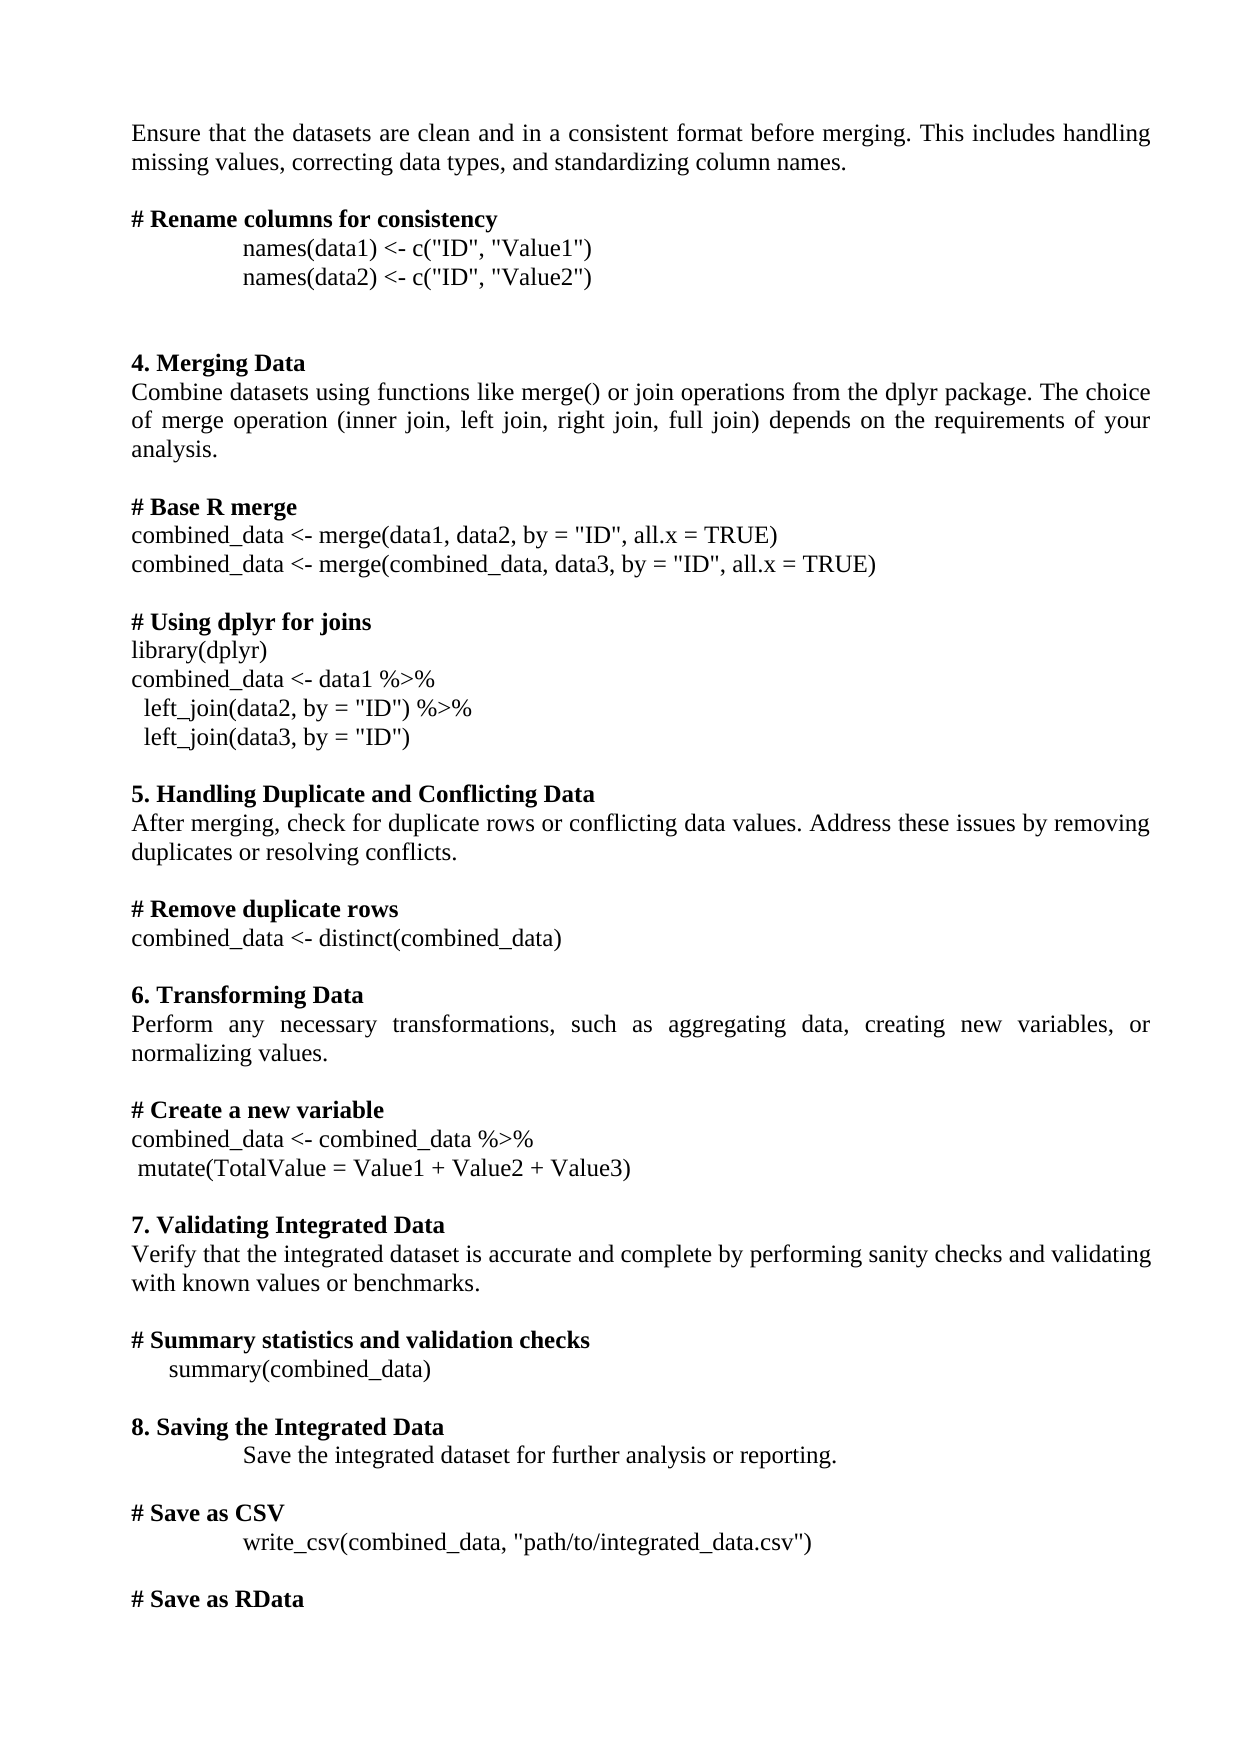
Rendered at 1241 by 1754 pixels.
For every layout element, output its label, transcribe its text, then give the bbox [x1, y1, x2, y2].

text left_join(data3, by = "ID") [131, 722, 1152, 751]
text 7. Validating Integrated Data [131, 1211, 1152, 1239]
text 4. Merging Data [131, 348, 1152, 377]
text library(dplyr) [131, 636, 1152, 664]
text combined_data <- data1 %>% [131, 664, 1152, 693]
text 6. Transforming Data [131, 981, 1152, 1009]
text combined_data <- distinct(combined_data) [131, 923, 1152, 952]
text # Using dplyr for joins [131, 607, 1152, 636]
text # Save as CSV [131, 1498, 1152, 1527]
text summary(combined_data) [131, 1354, 1152, 1383]
text left_join(data2, by = "ID") %>% [131, 693, 1152, 722]
text # Summary statistics and validation checks [131, 1326, 1152, 1354]
list Save the integrated dataset for further analysis or reporting. [243, 1441, 1152, 1469]
text combined_data <- merge(data1, data2, by = "ID", all.x = TRUE) [131, 521, 1152, 549]
text After merging, check for duplicate rows or conflicting data values. Address these issues by removing duplicates or resolving conflicts. [131, 808, 1152, 866]
list names(data1) <- c("ID", "Value1") [243, 233, 1152, 262]
text combined_data <- combined_data %>% [131, 1124, 1152, 1153]
text 8. Saving the Integrated Data [131, 1412, 1152, 1441]
text # Remove duplicate rows [131, 894, 1152, 923]
list names(data2) <- c("ID", "Value2") [243, 262, 1152, 291]
text Ensure that the datasets are clean and in a consistent format before merging. This includes handling missing values, correcting data types, and standardizing column names. [131, 118, 1152, 176]
text Perform any necessary transformations, such as aggregating data, creating new variables, or normalizing values. [131, 1009, 1152, 1067]
text Verify that the integrated dataset is accurate and complete by performing sanity checks and validating with known values or benchmarks. [131, 1239, 1152, 1297]
text 5. Handling Duplicate and Conflicting Data [131, 779, 1152, 808]
text combined_data <- merge(combined_data, data3, by = "ID", all.x = TRUE) [131, 549, 1152, 578]
text Combine datasets using functions like merge() or join operations from the dplyr package. The choice of merge operation (inner join, left join, right join, full join) depends on the requirements of your analysis. [131, 377, 1152, 463]
text # Base R merge [131, 492, 1152, 521]
text # Rename columns for consistency [131, 204, 1152, 233]
text # Save as RData [131, 1584, 1152, 1613]
list write_csv(combined_data, "path/to/integrated_data.csv") [243, 1527, 1152, 1556]
text mutate(TotalValue = Value1 + Value2 + Value3) [131, 1153, 1152, 1182]
text # Create a new variable [131, 1096, 1152, 1124]
